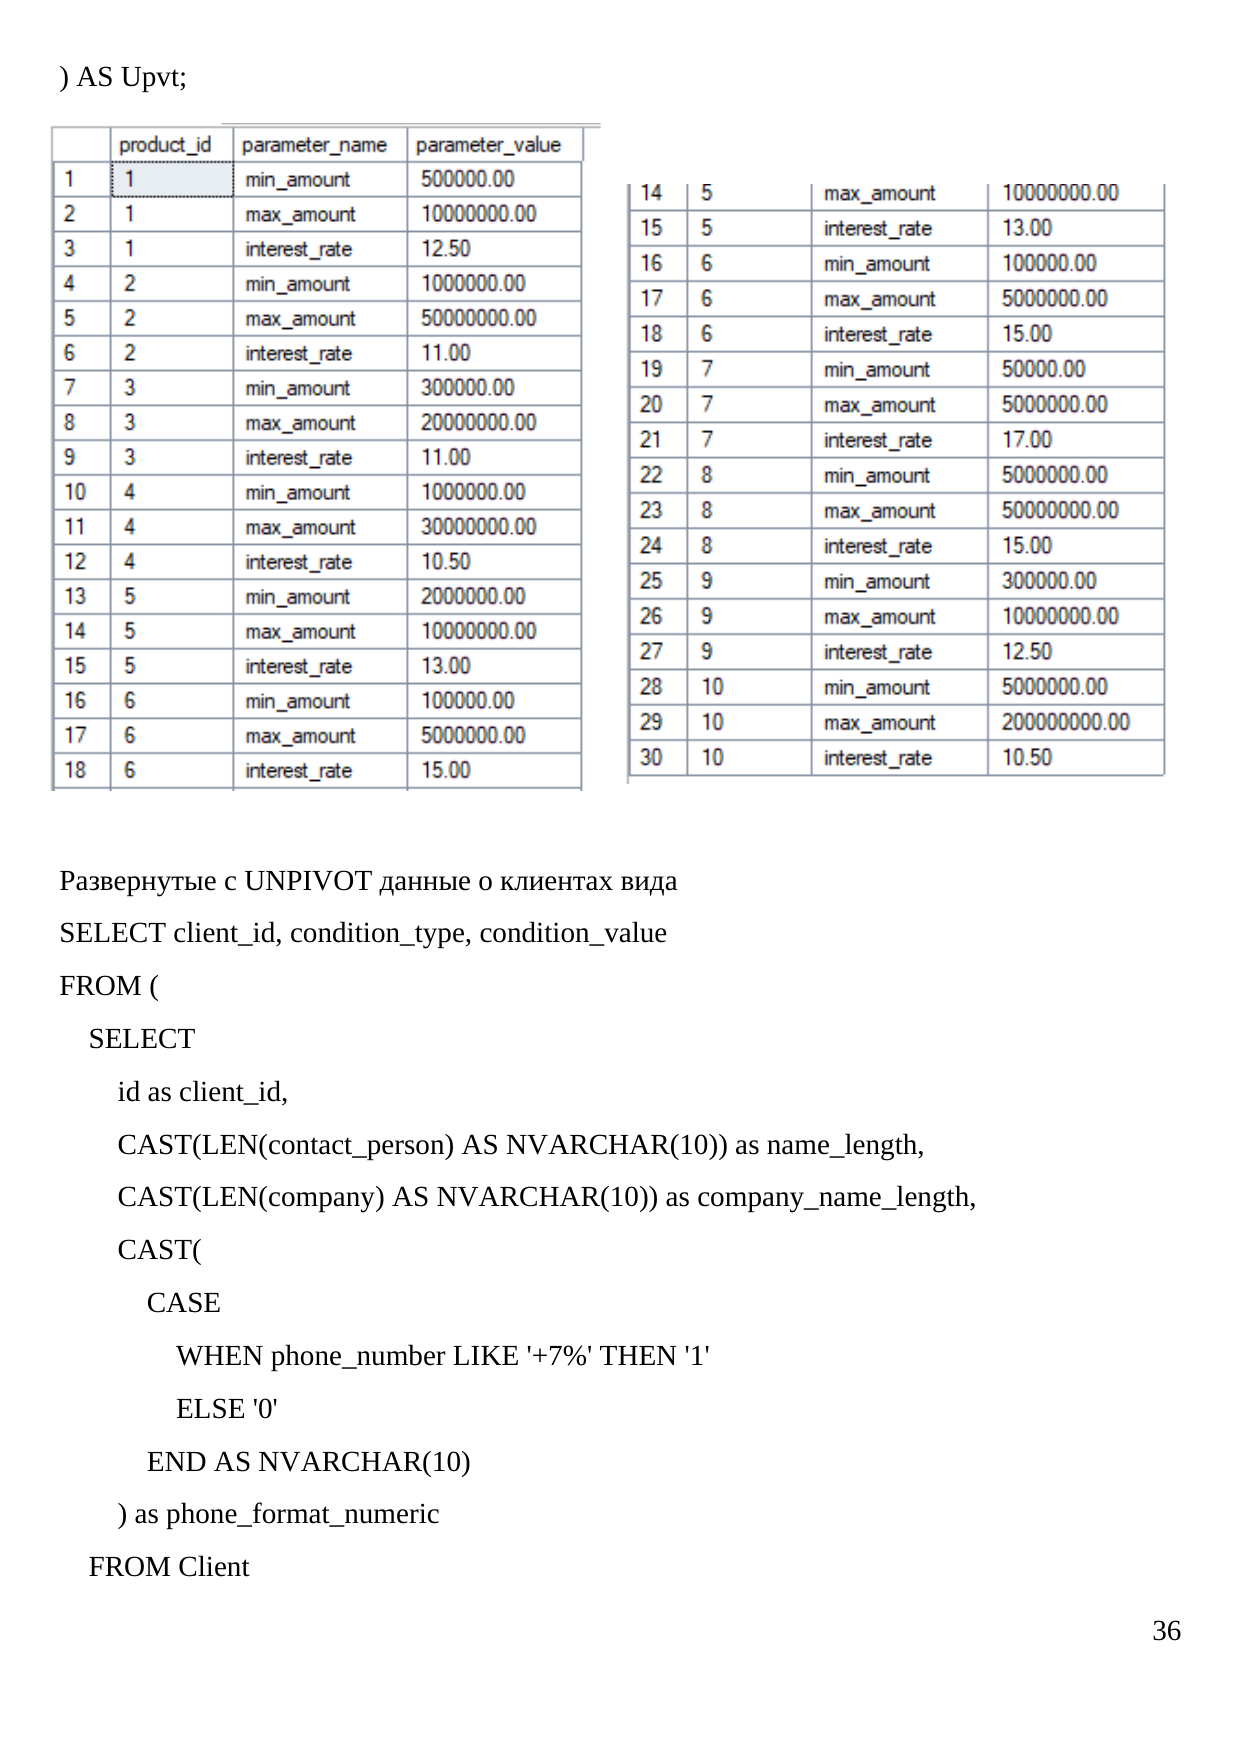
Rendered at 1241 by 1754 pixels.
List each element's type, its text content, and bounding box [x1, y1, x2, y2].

text ) as phone_format_numeric [59, 1496, 1181, 1530]
text SELECT [59, 1021, 1181, 1055]
text CAST(LEN(contact_person) AS NVARCHAR(10)) as name_length, [59, 1127, 1181, 1160]
text CAST(LEN(company) AS NVARCHAR(10)) as company_name_length, [59, 1179, 1181, 1213]
text SELECT client_id, condition_type, condition_value [59, 916, 1181, 949]
text id as client_id, [59, 1074, 1181, 1107]
text CAST( [59, 1232, 1181, 1266]
text CASE [59, 1285, 1181, 1319]
text Развернутые с UNPIVOT данные о клиентах вида [59, 863, 1181, 896]
text WHEN phone_number LIKE '+7%' THEN '1' [59, 1338, 1181, 1372]
text FROM ( [59, 968, 1181, 1002]
text FROM Client [59, 1549, 1181, 1583]
text ) AS Upvt; [59, 59, 1181, 93]
text ELSE '0' [59, 1391, 1181, 1424]
picture [46, 123, 601, 791]
picture [620, 184, 1170, 780]
text END AS NVARCHAR(10) [59, 1444, 1181, 1477]
